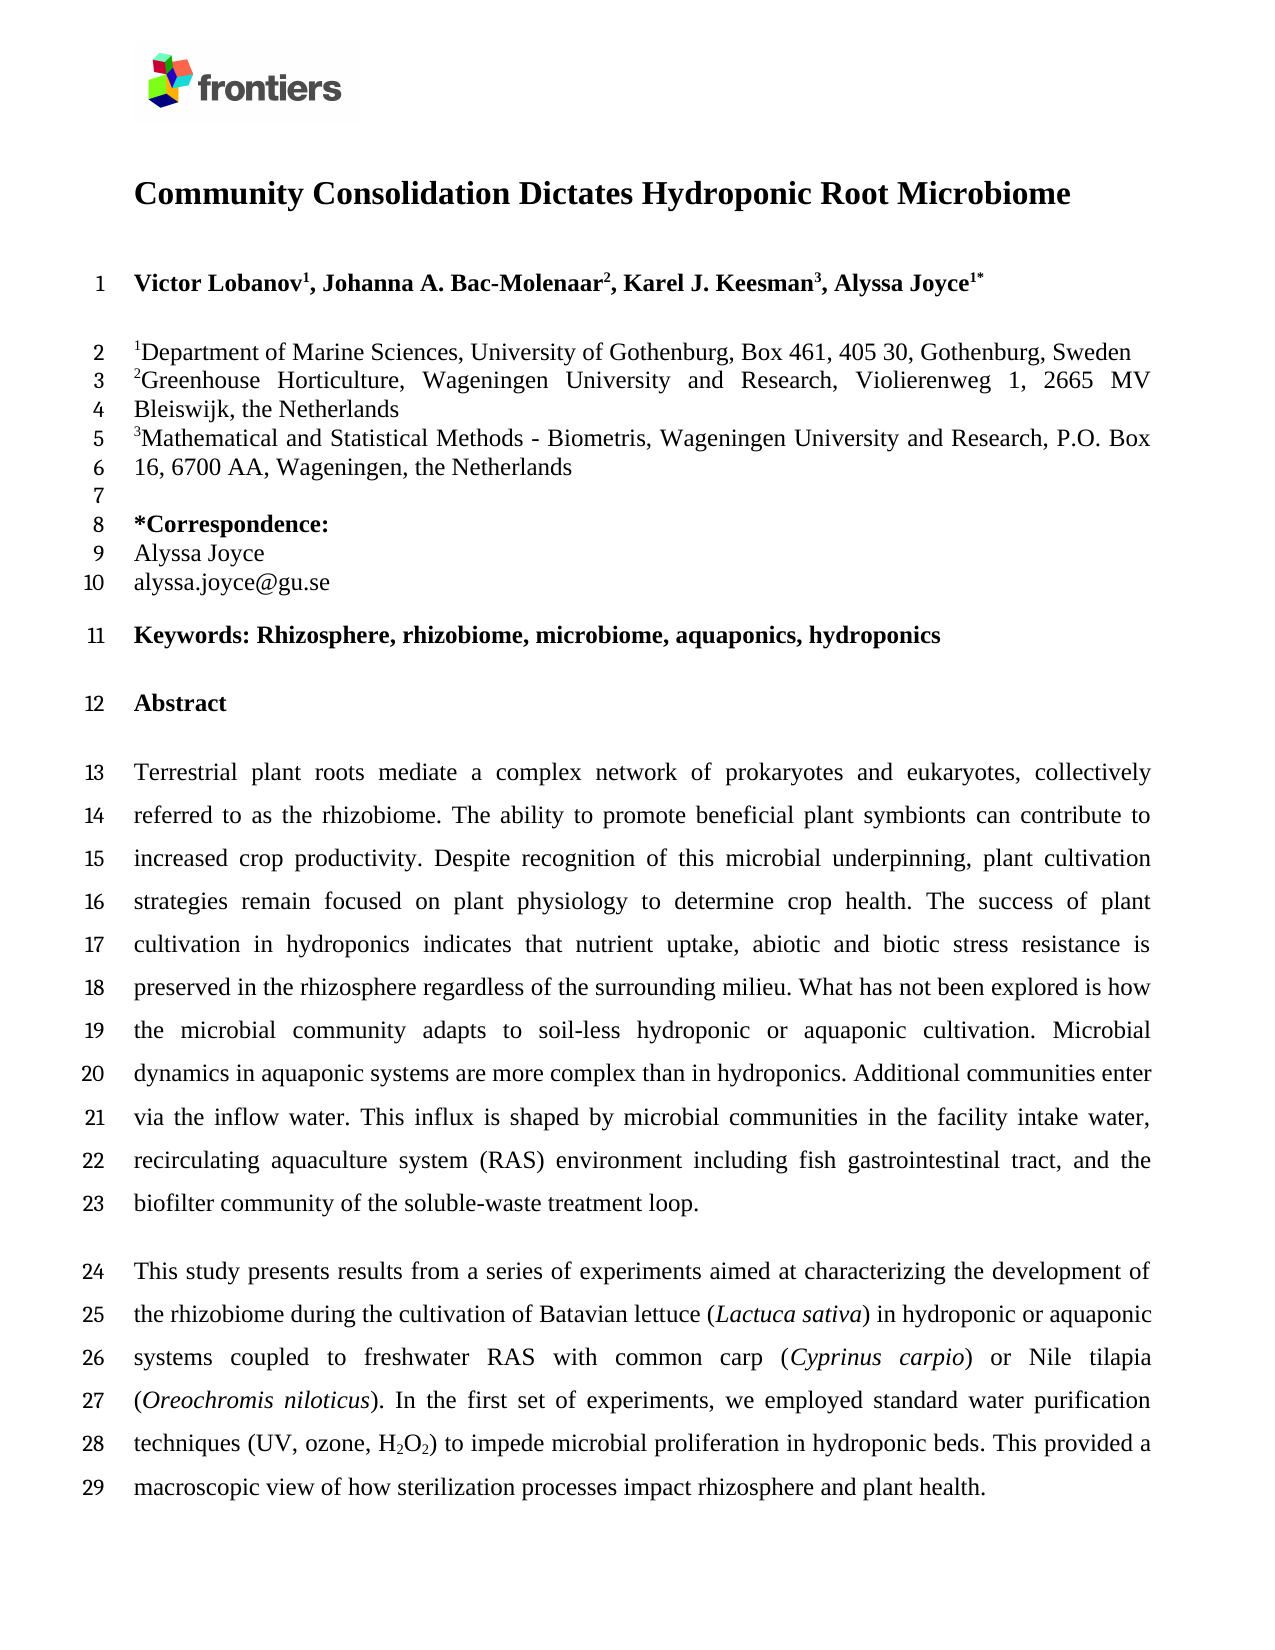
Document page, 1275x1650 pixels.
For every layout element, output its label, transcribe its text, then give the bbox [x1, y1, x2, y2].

list Victor Lobanov1, Johanna A. Bac-Molenaar2, Karel J. Keesman3, Alyssa Joyce1* [133, 268, 1152, 297]
text 2Greenhouse Horticulture, Wageningen University and Research, Violierenweg 1, 2665 MV Bleiswijk, the Netherlands [133, 365, 1152, 423]
text Terrestrial plant roots mediate a complex network of prokaryotes and eukaryotes, collectively referred to as the rhizobiome. The ability to promote beneficial plant symbionts can contribute to increased crop productivity. Despite recognition of this microbial underpinning, plant cultivation strategies remain focused on plant physiology to determine crop health. The success of plant cultivation in hydroponics indicates that nutrient uptake, abiotic and biotic stress resistance is preserved in the rhizosphere regardless of the surrounding milieu. What has not been explored is how the microbial community adapts to soil-less hydroponic or aquaponic cultivation. Microbial dynamics in aquaponic systems are more complex than in hydroponics. Additional communities enter via the inflow water. This influx is shaped by microbial communities in the facility intake water, recirculating aquaculture system (RAS) environment including fish gastrointestinal tract, and the biofilter community of the soluble-waste treatment loop. [133, 757, 1152, 1217]
text 3Mathematical and Statistical Methods - Biometris, Wageningen University and Research, P.O. Box 16, 6700 AA, Wageningen, the Netherlands [133, 423, 1152, 480]
text This study presents results from a series of experiments aimed at characterizing the development of the rhizobiome during the cultivation of Batavian lettuce (Lactuca sativa) in hydroponic or aquaponic systems coupled to freshwater RAS with common carp (Cyprinus carpio) or Nile tilapia (Oreochromis niloticus). In the first set of experiments, we employed standard water purification techniques (UV, ozone, H2O2) to impede microbial proliferation in hydroponic beds. This provided a macroscopic view of how sterilization processes impact rhizosphere and plant health. [133, 1256, 1152, 1500]
text 1Department of Marine Sciences, University of Gothenburg, Box 461, 405 30, Gothenburg, Sweden [133, 337, 1152, 365]
title Community Consolidation Dictates Hydroponic Root Microbiome [133, 173, 1152, 212]
text *Correspondence: Alyssa Joyce [133, 509, 1152, 567]
picture [133, 42, 361, 124]
list Abstract [133, 688, 1152, 717]
list Keywords: Rhizosphere, rhizobiome, microbiome, aquaponics, hydroponics [133, 620, 1152, 649]
text alyssa.joyce@gu.se [133, 567, 1152, 595]
